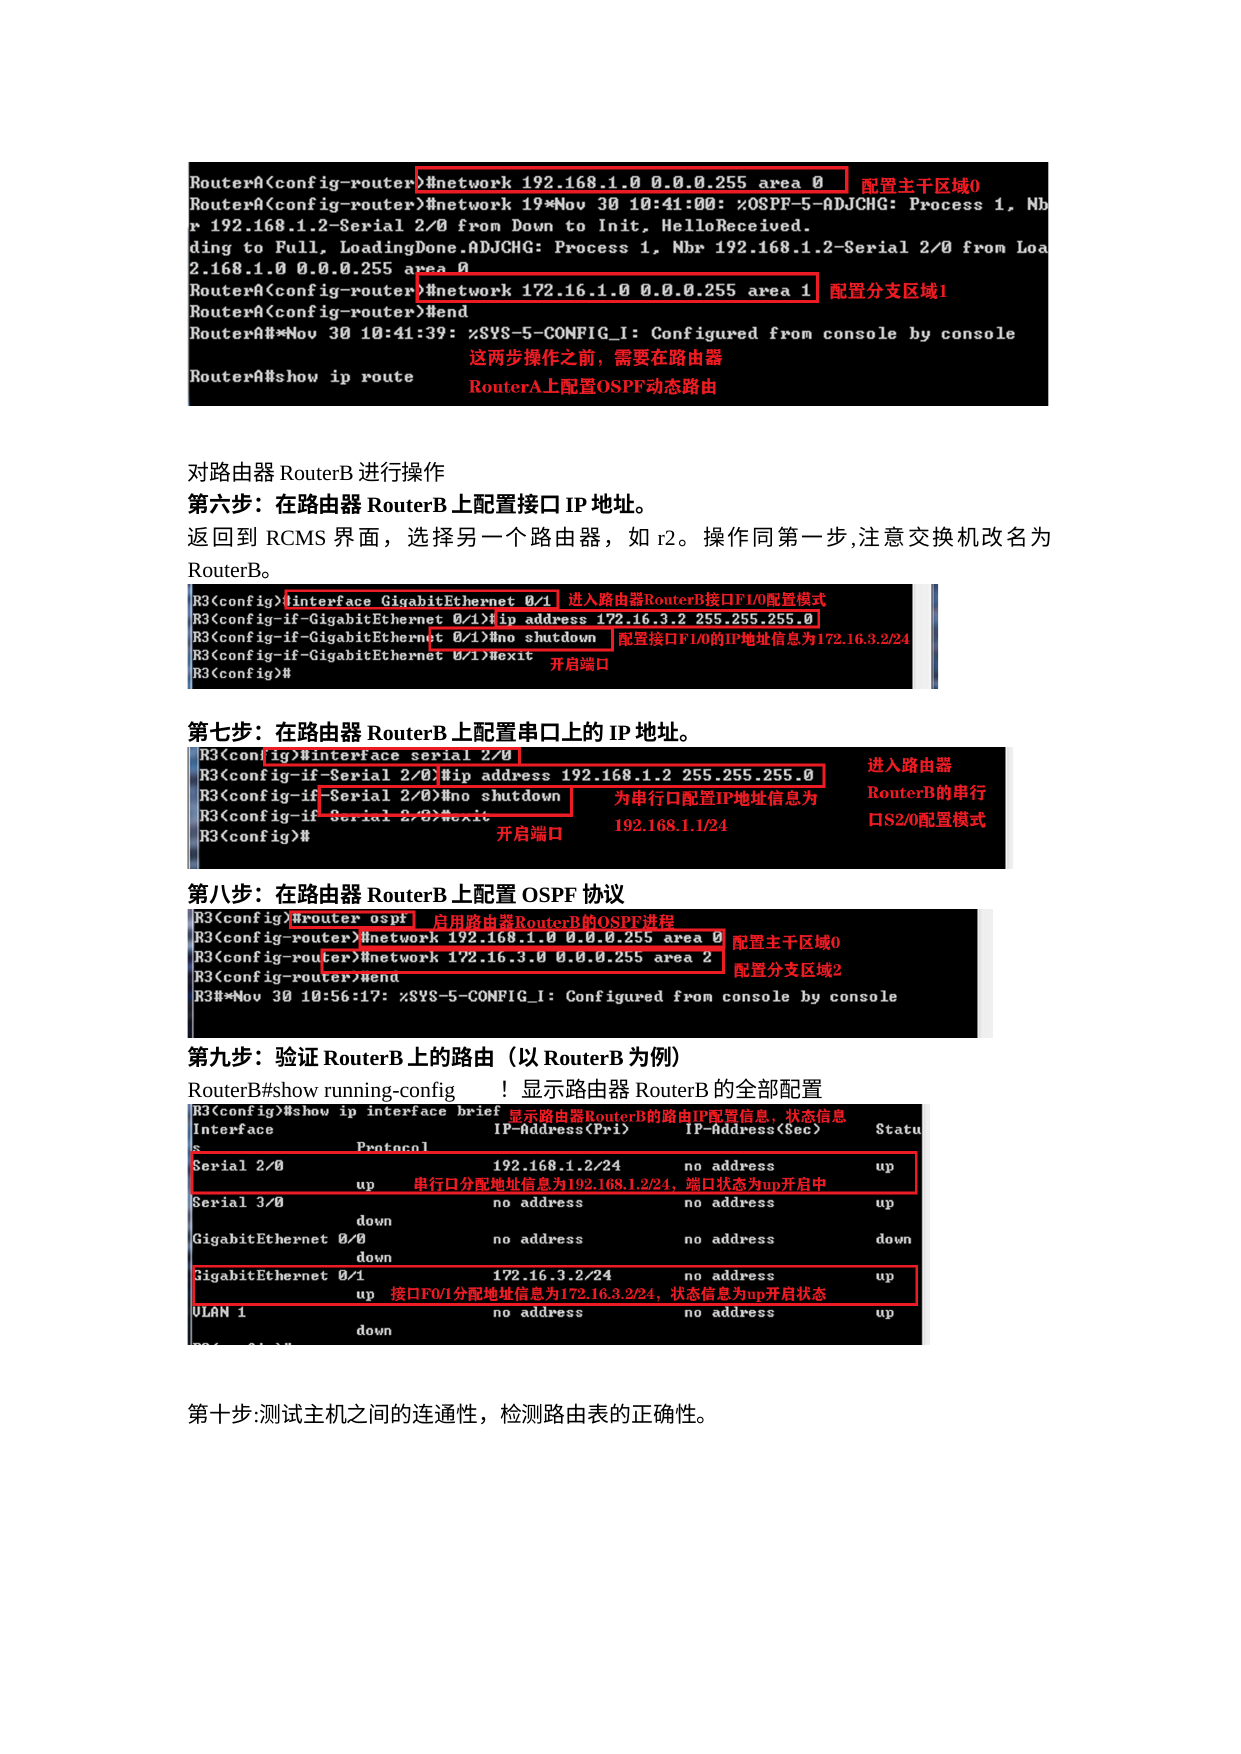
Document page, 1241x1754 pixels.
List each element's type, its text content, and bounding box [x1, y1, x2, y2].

text 第九步：验证RouterB上的路由（以RouterB为例） [187, 1039, 1053, 1072]
text 第八步：在路由器RouterB上配置OSPF协议 [187, 877, 1053, 909]
text 第七步：在路由器RouterB上配置串口上的IP地址。 [187, 714, 1053, 747]
picture [187, 1104, 931, 1345]
picture [187, 162, 1049, 406]
text RouterB#show running-config ！显示路由器RouterB的全部配置 [187, 1072, 1053, 1104]
picture [187, 747, 1014, 869]
picture [187, 584, 939, 689]
text 对路由器RouterB进行操作 [187, 454, 1053, 487]
text 第十步:测试主机之间的连通性，检测路由表的正确性。 [187, 1397, 1053, 1429]
text 第六步：在路由器RouterB上配置接口IP地址。 [187, 487, 1053, 519]
text 返回到RCMS界面，选择另一个路由器，如r2。操作同第一步,注意交换机改名为RouterB。 [187, 519, 1053, 584]
picture [187, 909, 993, 1038]
